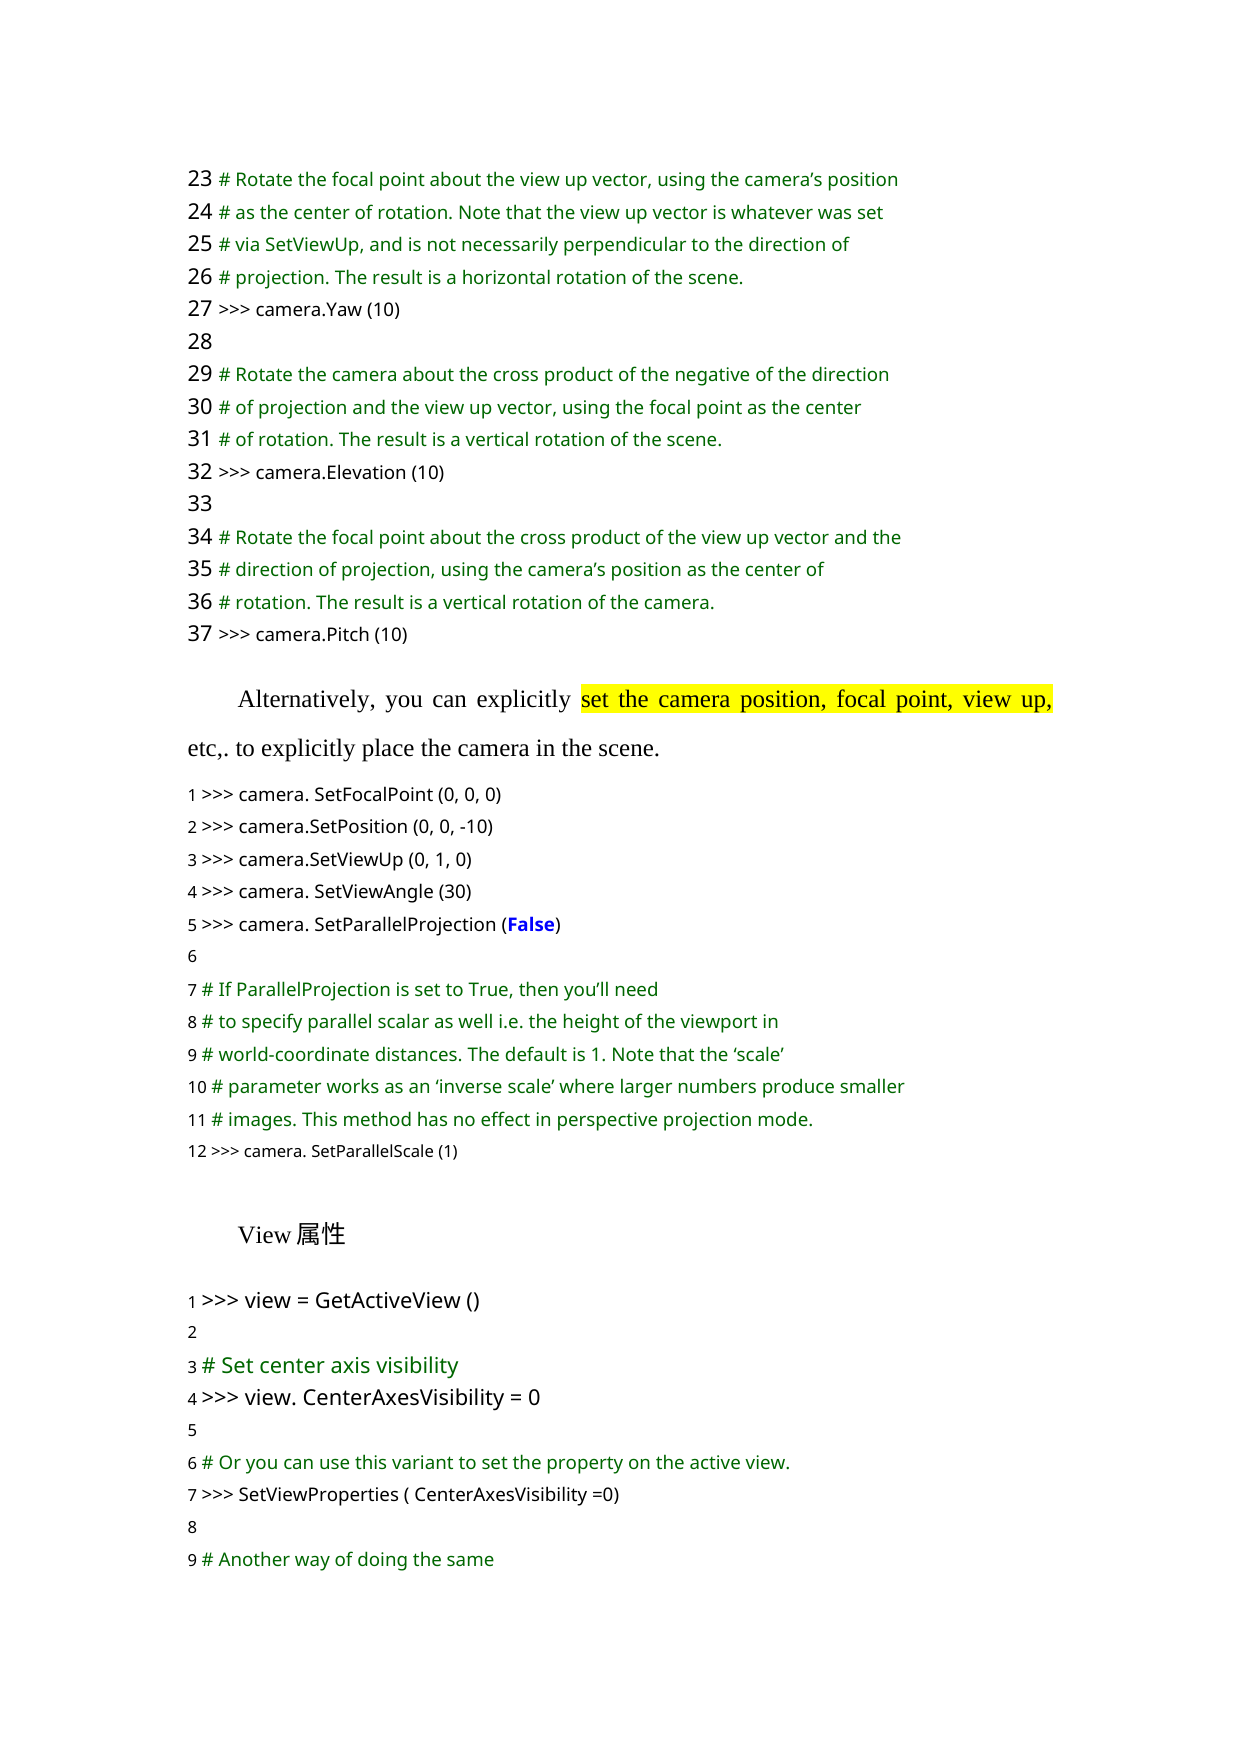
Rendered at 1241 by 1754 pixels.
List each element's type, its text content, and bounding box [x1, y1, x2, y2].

text 2 >>> camera.SetPosition (0, 0, -10) [187, 810, 1053, 843]
text 4 >>> view. CenterAxesVisibility = 0 [187, 1381, 1053, 1413]
text 1 >>> camera. SetFocalPoint (0, 0, 0) [187, 778, 1053, 810]
text 25 # via SetViewUp, and is not necessarily perpendicular to the direction of [187, 227, 1053, 259]
text 5 >>> camera. SetParallelProjection (False) [187, 908, 1053, 940]
text 5 [187, 1413, 1053, 1446]
text 24 # as the center of rotation. Note that the view up vector is whatever was set [187, 194, 1053, 227]
text 31 # of rotation. The result is a vertical rotation of the scene. [187, 422, 1053, 454]
text 4 >>> camera. SetViewAngle (30) [187, 875, 1053, 908]
text 11 # images. This method has no effect in perspective projection mode. [187, 1103, 1053, 1135]
text 7 # If ParallelProjection is set to True, then you’ll need [187, 973, 1053, 1005]
text 29 # Rotate the camera about the cross product of the negative of the direction [187, 357, 1053, 389]
text 23 # Rotate the focal point about the view up vector, using the camera’s position [187, 162, 1053, 194]
text 28 [187, 324, 1053, 357]
text 9 # world-coordinate distances. The default is 1. Note that the ‘scale’ [187, 1038, 1053, 1070]
text 1 >>> view = GetActiveView () [187, 1283, 1053, 1316]
text 32 >>> camera.Elevation (10) [187, 454, 1053, 487]
text 7 >>> SetViewProperties ( CenterAxesVisibility =0) [187, 1478, 1053, 1511]
text 27 >>> camera.Yaw (10) [187, 292, 1053, 324]
text 35 # direction of projection, using the camera’s position as the center of [187, 552, 1053, 584]
text 8 [187, 1511, 1053, 1543]
text 2 [187, 1316, 1053, 1348]
text 8 # to specify parallel scalar as well i.e. the height of the viewport in [187, 1005, 1053, 1038]
text 10 # parameter works as an ‘inverse scale’ where larger numbers produce smaller [187, 1070, 1053, 1103]
text 12 >>> camera. SetParallelScale (1) [187, 1135, 1053, 1168]
text View属性 [187, 1200, 1053, 1265]
text 3 >>> camera.SetViewUp (0, 1, 0) [187, 843, 1053, 875]
text 9 # Another way of doing the same [187, 1543, 1053, 1576]
text 34 # Rotate the focal point about the cross product of the view up vector and the [187, 519, 1053, 552]
text 30 # of projection and the view up vector, using the focal point as the center [187, 389, 1053, 422]
text 3 # Set center axis visibility [187, 1348, 1053, 1381]
text 6 # Or you can use this variant to set the property on the active view. [187, 1446, 1053, 1478]
text Alternatively, you can explicitly set the camera position, focal point, view up, etc,. to explicitly place the camera in the scene. [187, 682, 1053, 763]
text 36 # rotation. The result is a vertical rotation of the camera. [187, 584, 1053, 617]
text 37 >>> camera.Pitch (10) [187, 617, 1053, 649]
text 26 # projection. The result is a horizontal rotation of the scene. [187, 259, 1053, 292]
text 33 [187, 487, 1053, 519]
text 6 [187, 940, 1053, 973]
